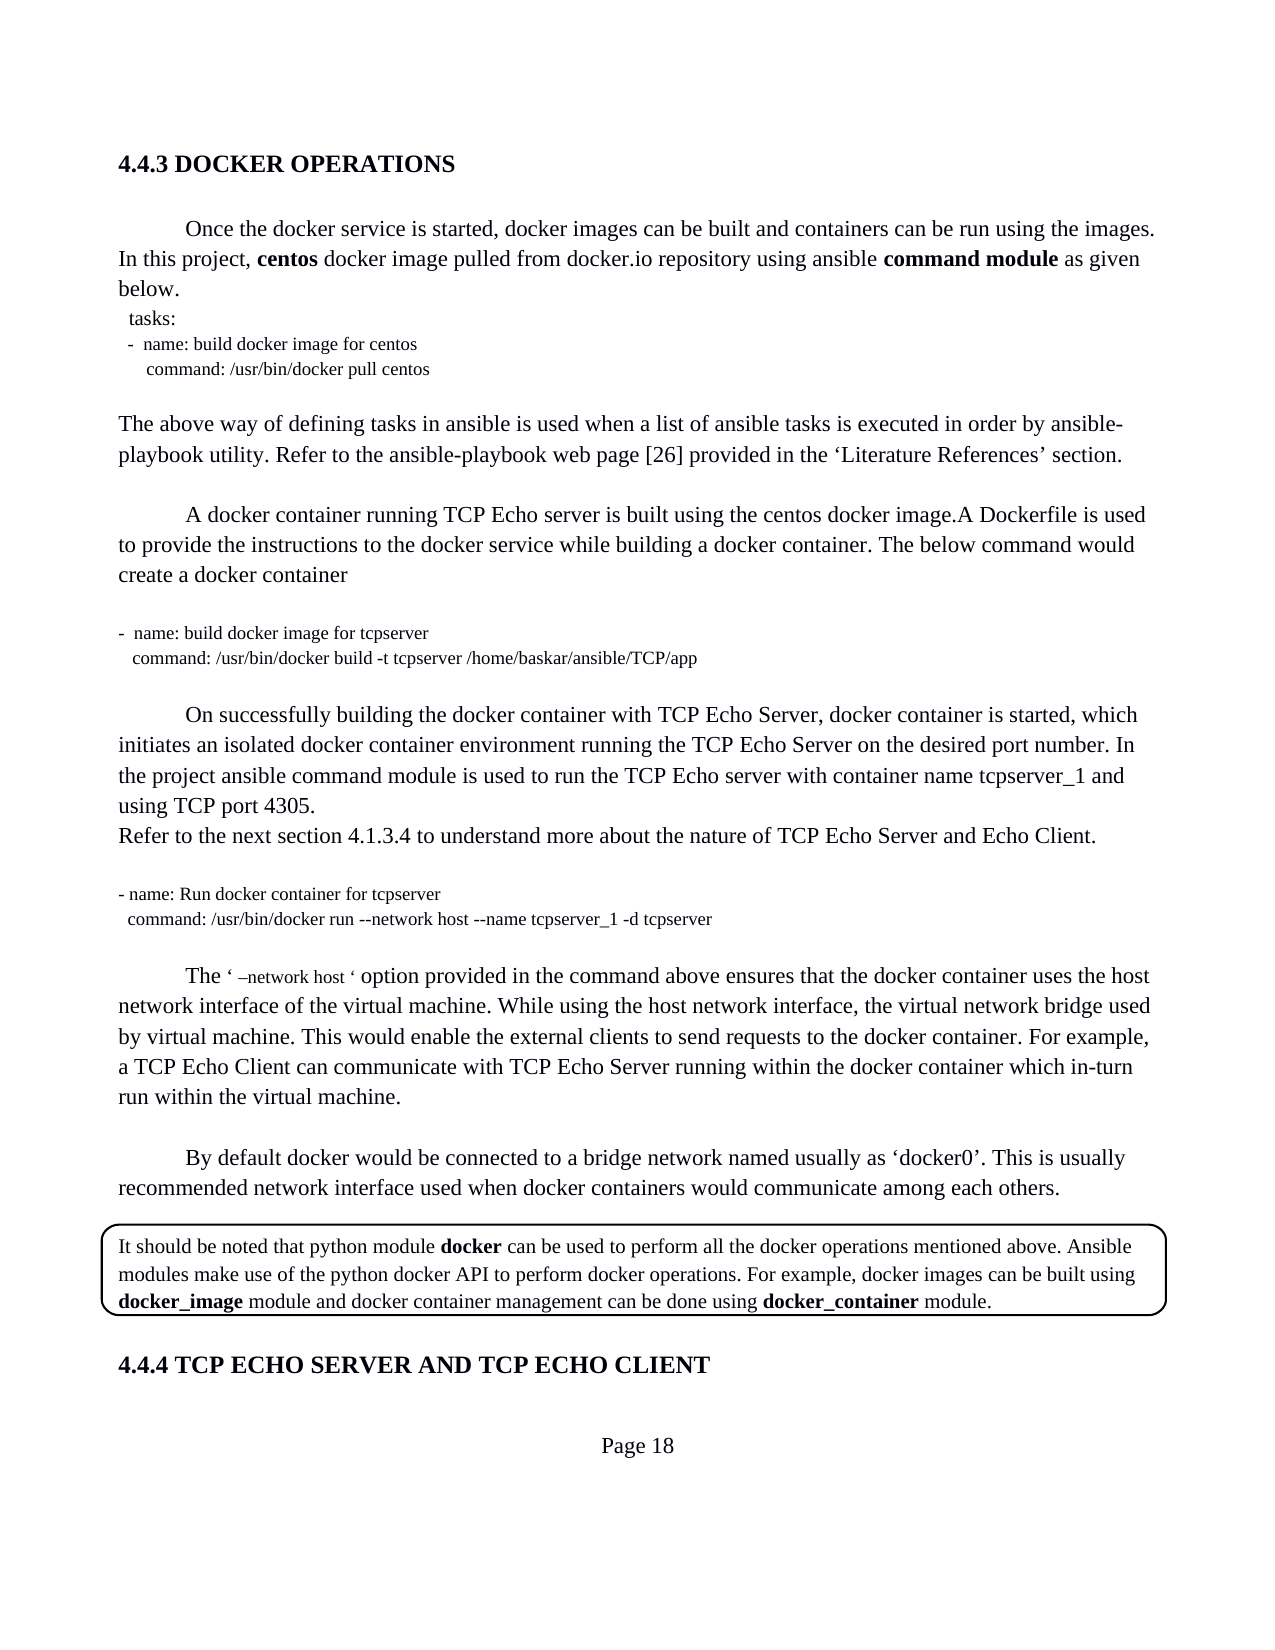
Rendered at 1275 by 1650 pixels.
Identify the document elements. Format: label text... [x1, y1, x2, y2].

text It should be noted that python module docker can be used to perform all the docker operations mentioned above. Ansible modules make use of the python docker API to perform docker operations. For example, docker images can be built using docker_image module and docker container management can be done using docker_container module. [118, 1234, 1157, 1313]
text On successfully building the docker container with TCP Echo Server, docker container is started, which initiates an isolated docker container environment running the TCP Echo Server on the desired port number. In the project ansible command module is used to run the TCP Echo server with container name tcpserver_1 and using TCP port 4305. [118, 701, 1157, 818]
text The above way of defining tasks in ansible is used when a list of ansible tasks is executed in order by ansible-playbook utility. Refer to the ansible-playbook web page [26] provided in the ‘Literature References’ section. [118, 410, 1157, 467]
text Once the docker service is started, docker images can be built and containers can be run using the images. In this project, centos docker image pulled from docker.io repository using ansible command module as given below. [118, 215, 1157, 302]
text Refer to the next section 4.1.3.4 to understand more about the nature of TCP Echo Server and Echo Client. [118, 822, 1157, 848]
text - name: build docker image for tcpserver [118, 622, 1157, 643]
text - name: Run docker container for tcpserver [118, 883, 1157, 904]
text By default docker would be connected to a bridge network named usually as ‘docker0’. This is usually recommended network interface used when docker containers would communicate among each others. [118, 1144, 1157, 1200]
text command: /usr/bin/docker build -t tcpserver /home/baskar/ansible/TCP/app [118, 647, 1157, 668]
text command: /usr/bin/docker pull centos [118, 358, 1157, 379]
subtitle 4.4.3 DOCKER OPERATIONS [118, 149, 1157, 177]
text A docker container running TCP Echo server is built using the centos docker image.A Dockerfile is used to provide the instructions to the docker service while building a docker container. The below command would create a docker container [118, 501, 1157, 588]
text - name: build docker image for centos [118, 333, 1157, 355]
text The ‘ –network host ‘ option provided in the command above ensures that the docker container uses the host network interface of the virtual machine. While using the host network interface, the virtual network bridge used by virtual machine. This would enable the external clients to send requests to the docker container. For example, a TCP Echo Client can communicate with TCP Echo Server running within the docker container which in-turn run within the virtual machine. [118, 962, 1157, 1109]
text tasks: [118, 306, 1157, 330]
subtitle 4.4.4 TCP ECHO SERVER AND TCP ECHO CLIENT [118, 1350, 1157, 1379]
text command: /usr/bin/docker run --network host --name tcpserver_1 -d tcpserver [118, 907, 1157, 929]
